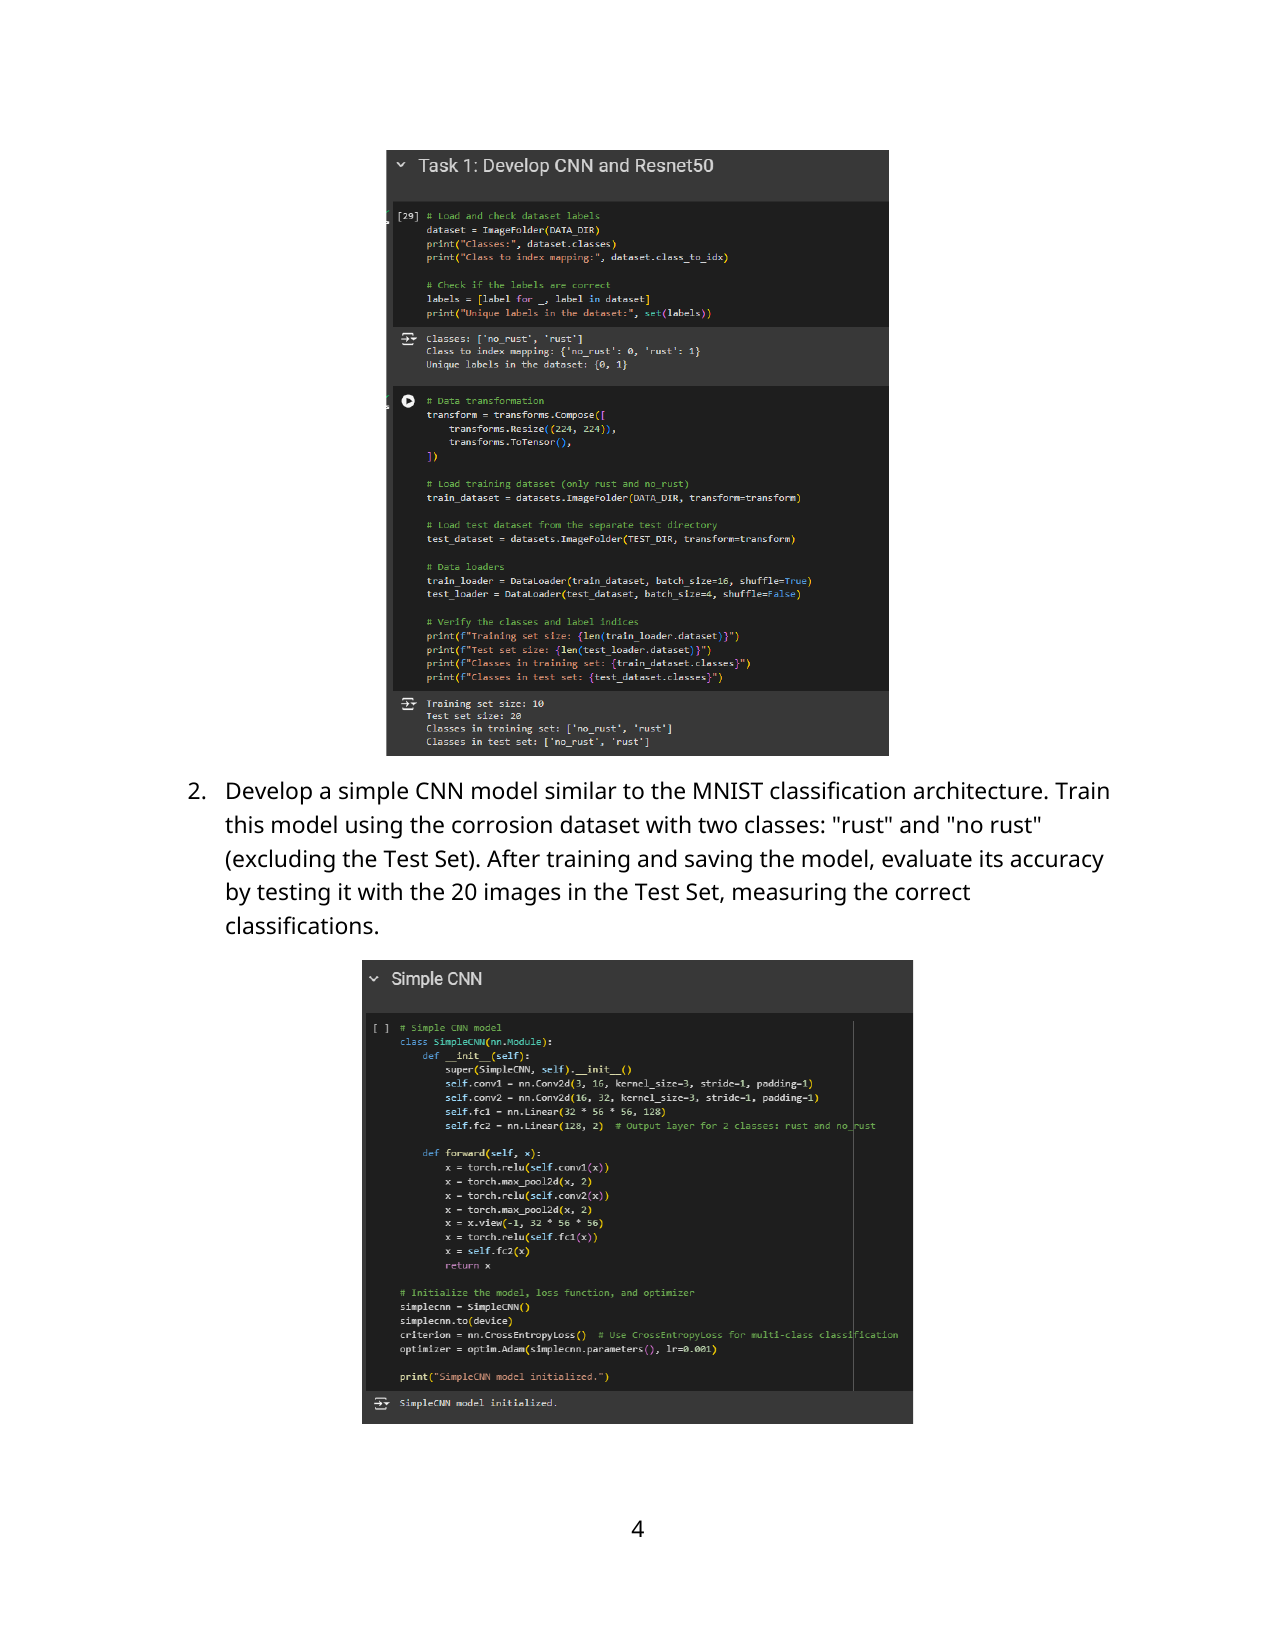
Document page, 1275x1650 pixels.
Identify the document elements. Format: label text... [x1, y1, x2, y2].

picture [386, 150, 889, 756]
list Develop a simple CNN model similar to the MNIST classification architecture. Train this model using the corrosion dataset with two classes: "rust" and "no rust" (excluding the Test Set). After training and saving the model, evaluate its accuracy by testing it with the 20 images in the Test Set, measuring the correct classifications. [187, 775, 1125, 941]
picture [362, 960, 914, 1424]
